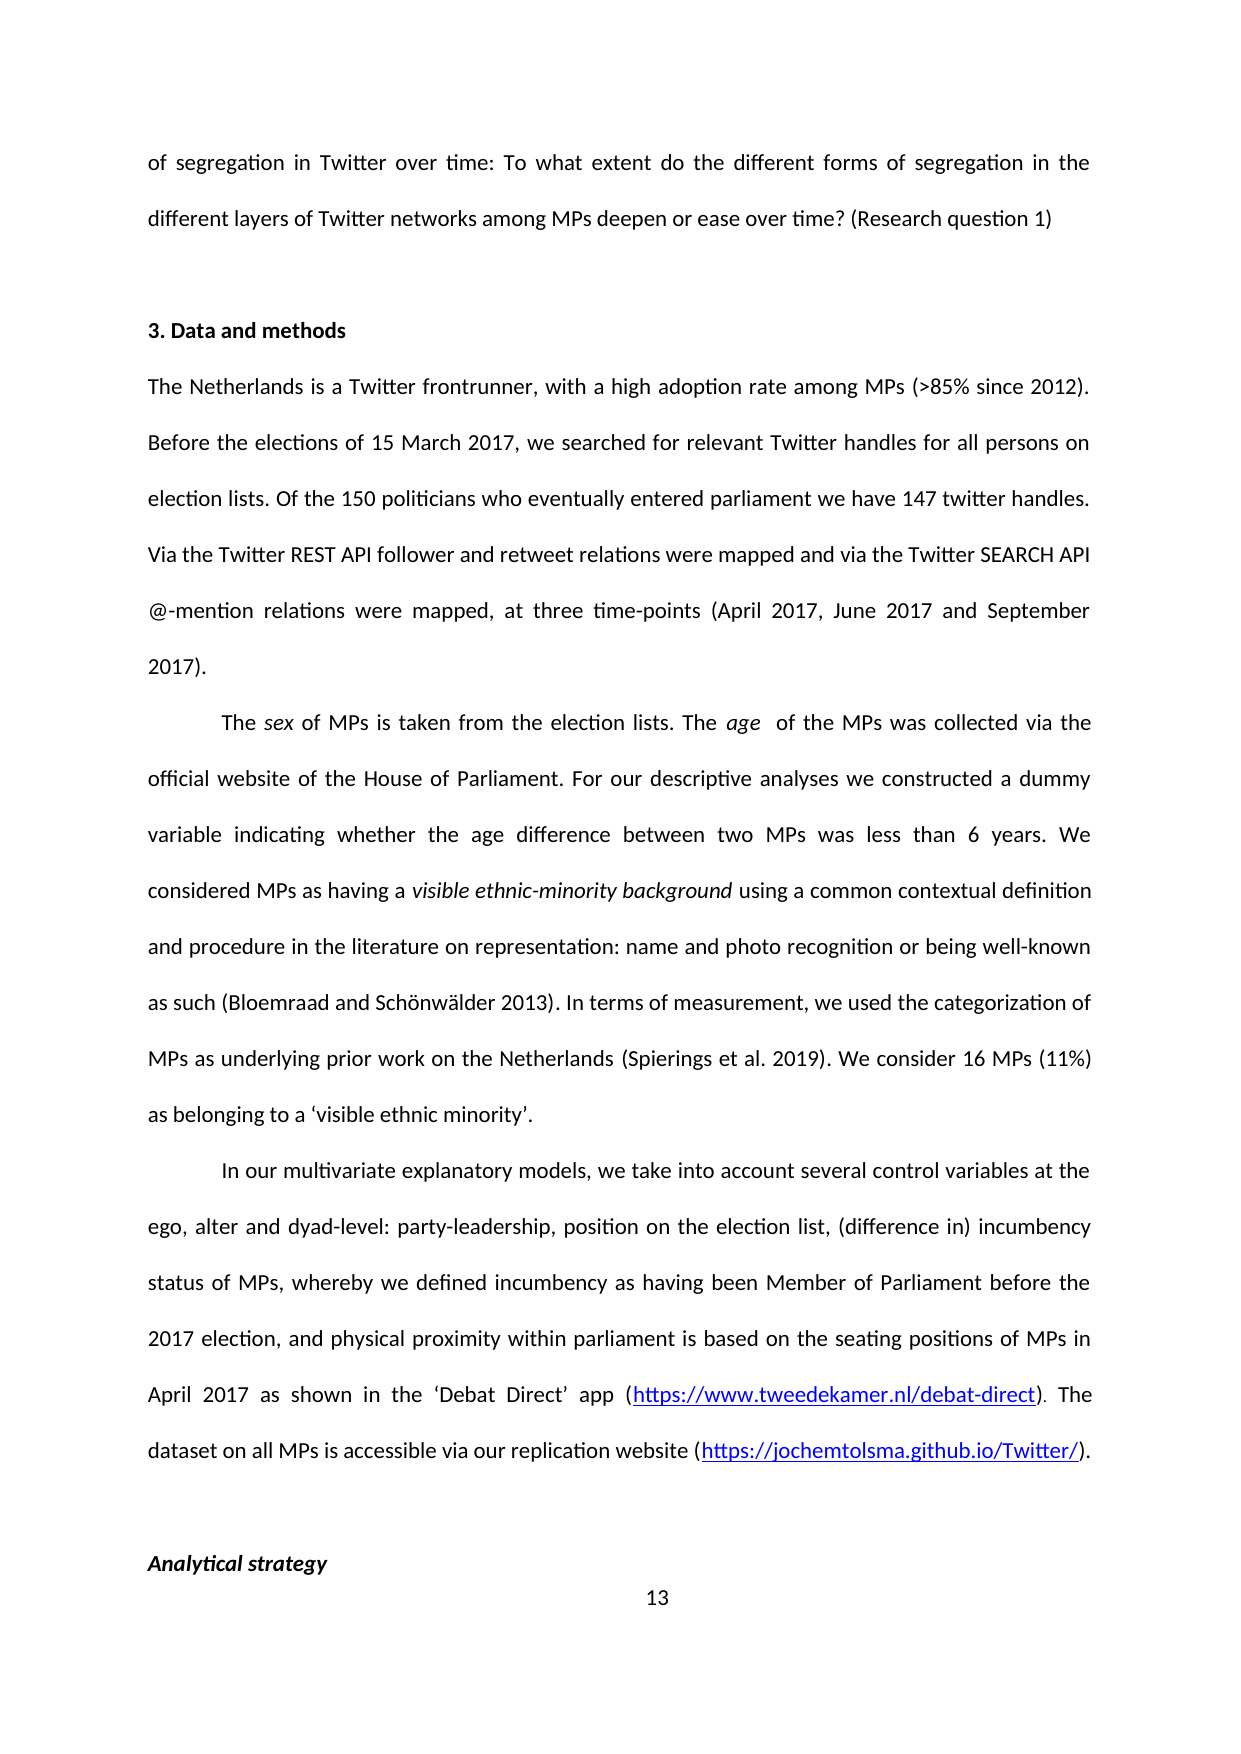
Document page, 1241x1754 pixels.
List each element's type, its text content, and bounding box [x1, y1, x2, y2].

text The sex of MPs is taken from the election lists. The age of the MPs was collected via the official website of the House of Parliament. For our descriptive analyses we constructed a dummy variable indicating whether the age difference between two MPs was less than 6 years. We considered MPs as having a visible ethnic-minority background using a common contextual definition and procedure in the literature on representation: name and photo recognition or being well-known as such (Bloemraad and Schönwälder 2013). In terms of measurement, we used the categorization of MPs as underlying prior work on the Netherlands (Spierings et al. 2019). We consider 16 MPs (11%) as belonging to a ‘visible ethnic minority’. [148, 708, 1092, 1128]
text The Netherlands is a Twitter frontrunner, with a high adoption rate among MPs (>85% since 2012). Before the elections of 15 March 2017, we searched for relevant Twitter handles for all persons on election lists. Of the 150 politicians who eventually entered parliament we have 147 twitter handles. Via the Twitter REST API follower and retweet relations were mapped and via the Twitter SEARCH API @-mention relations were mapped, at three time-points (April 2017, June 2017 and September 2017). [148, 372, 1092, 680]
text Analytical strategy [148, 1549, 1092, 1577]
text In our multivariate explanatory models, we take into account several control variables at the ego, alter and dyad-level: party-leadership, position on the election list, (difference in) incumbency status of MPs, whereby we defined incumbency as having been Member of Parliament before the 2017 election, and physical proximity within parliament is based on the seating positions of MPs in April 2017 as shown in the ‘Debat Direct’ app (https://www.tweedekamer.nl/debat-direct). The dataset on all MPs is accessible via our replication website (https://jochemtolsma.github.io/Twitter/). [148, 1156, 1092, 1465]
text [148, 148, 1092, 232]
text 3. Data and methods [148, 316, 1092, 344]
